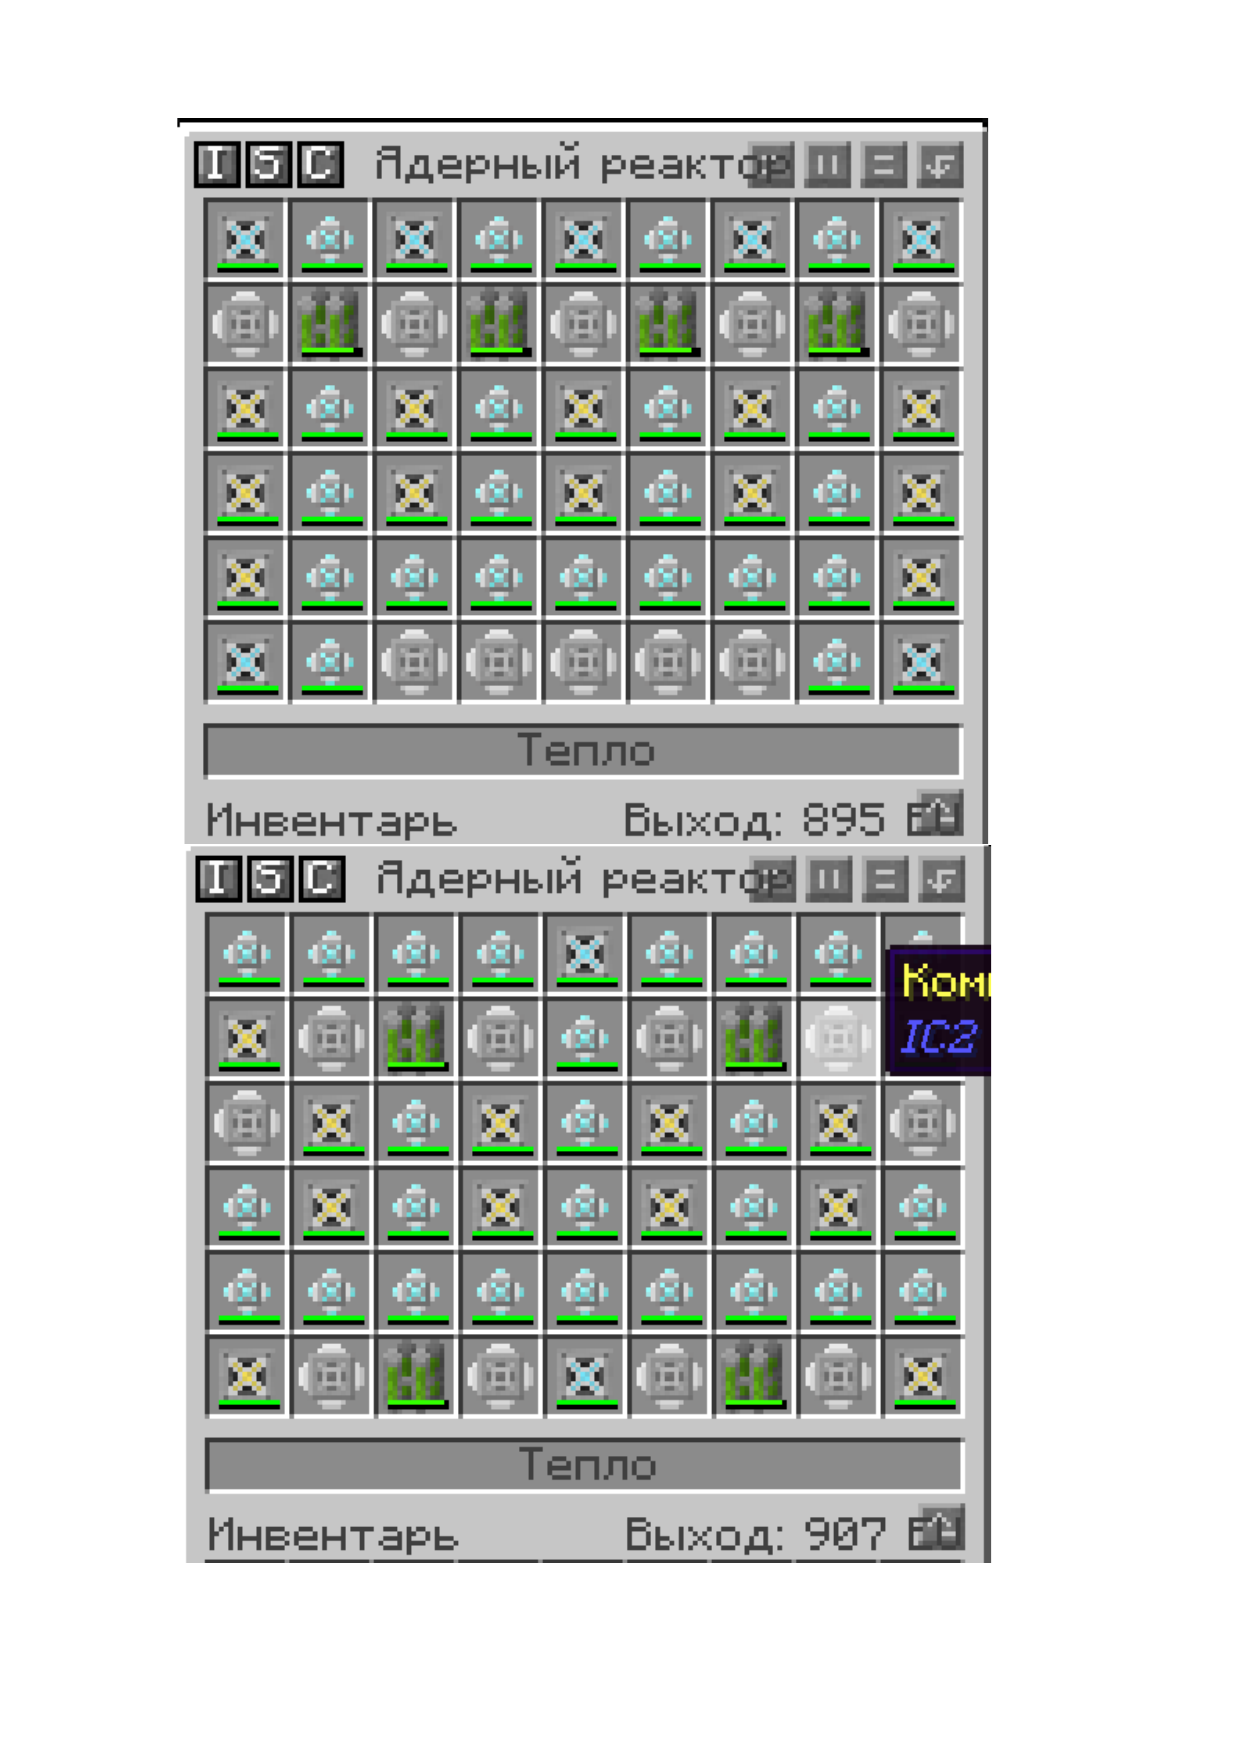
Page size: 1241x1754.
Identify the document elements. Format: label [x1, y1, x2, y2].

picture [177, 845, 992, 1563]
picture [177, 118, 989, 844]
